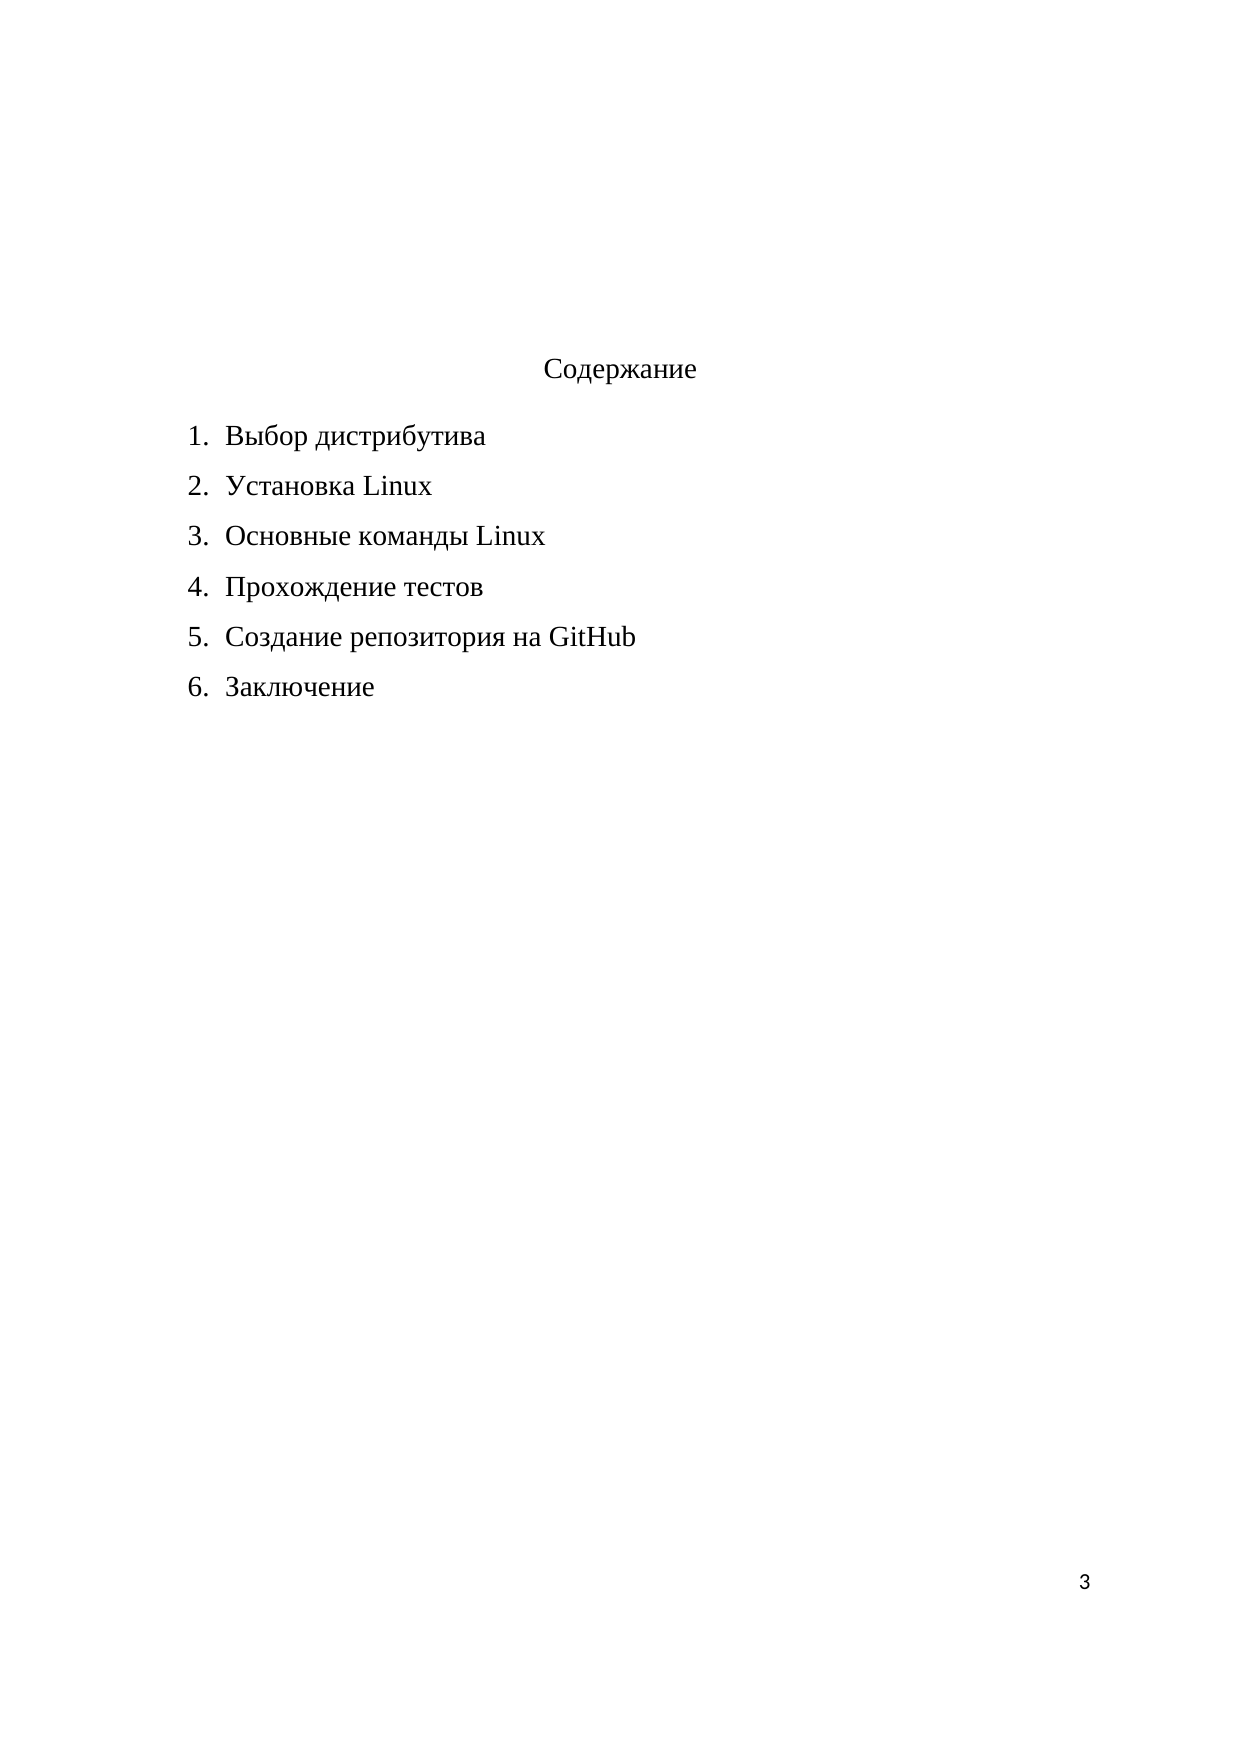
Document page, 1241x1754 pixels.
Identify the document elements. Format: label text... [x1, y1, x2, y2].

list Установка Linux [187, 468, 1090, 502]
list Создание репозитория на GitHub [187, 619, 1090, 653]
list Прохождение тестов [187, 569, 1090, 602]
list Выбор дистрибутива [187, 418, 1090, 451]
text Содержание [150, 351, 1090, 384]
list Заключение [187, 669, 1090, 703]
list Основные команды Linux [187, 518, 1090, 552]
